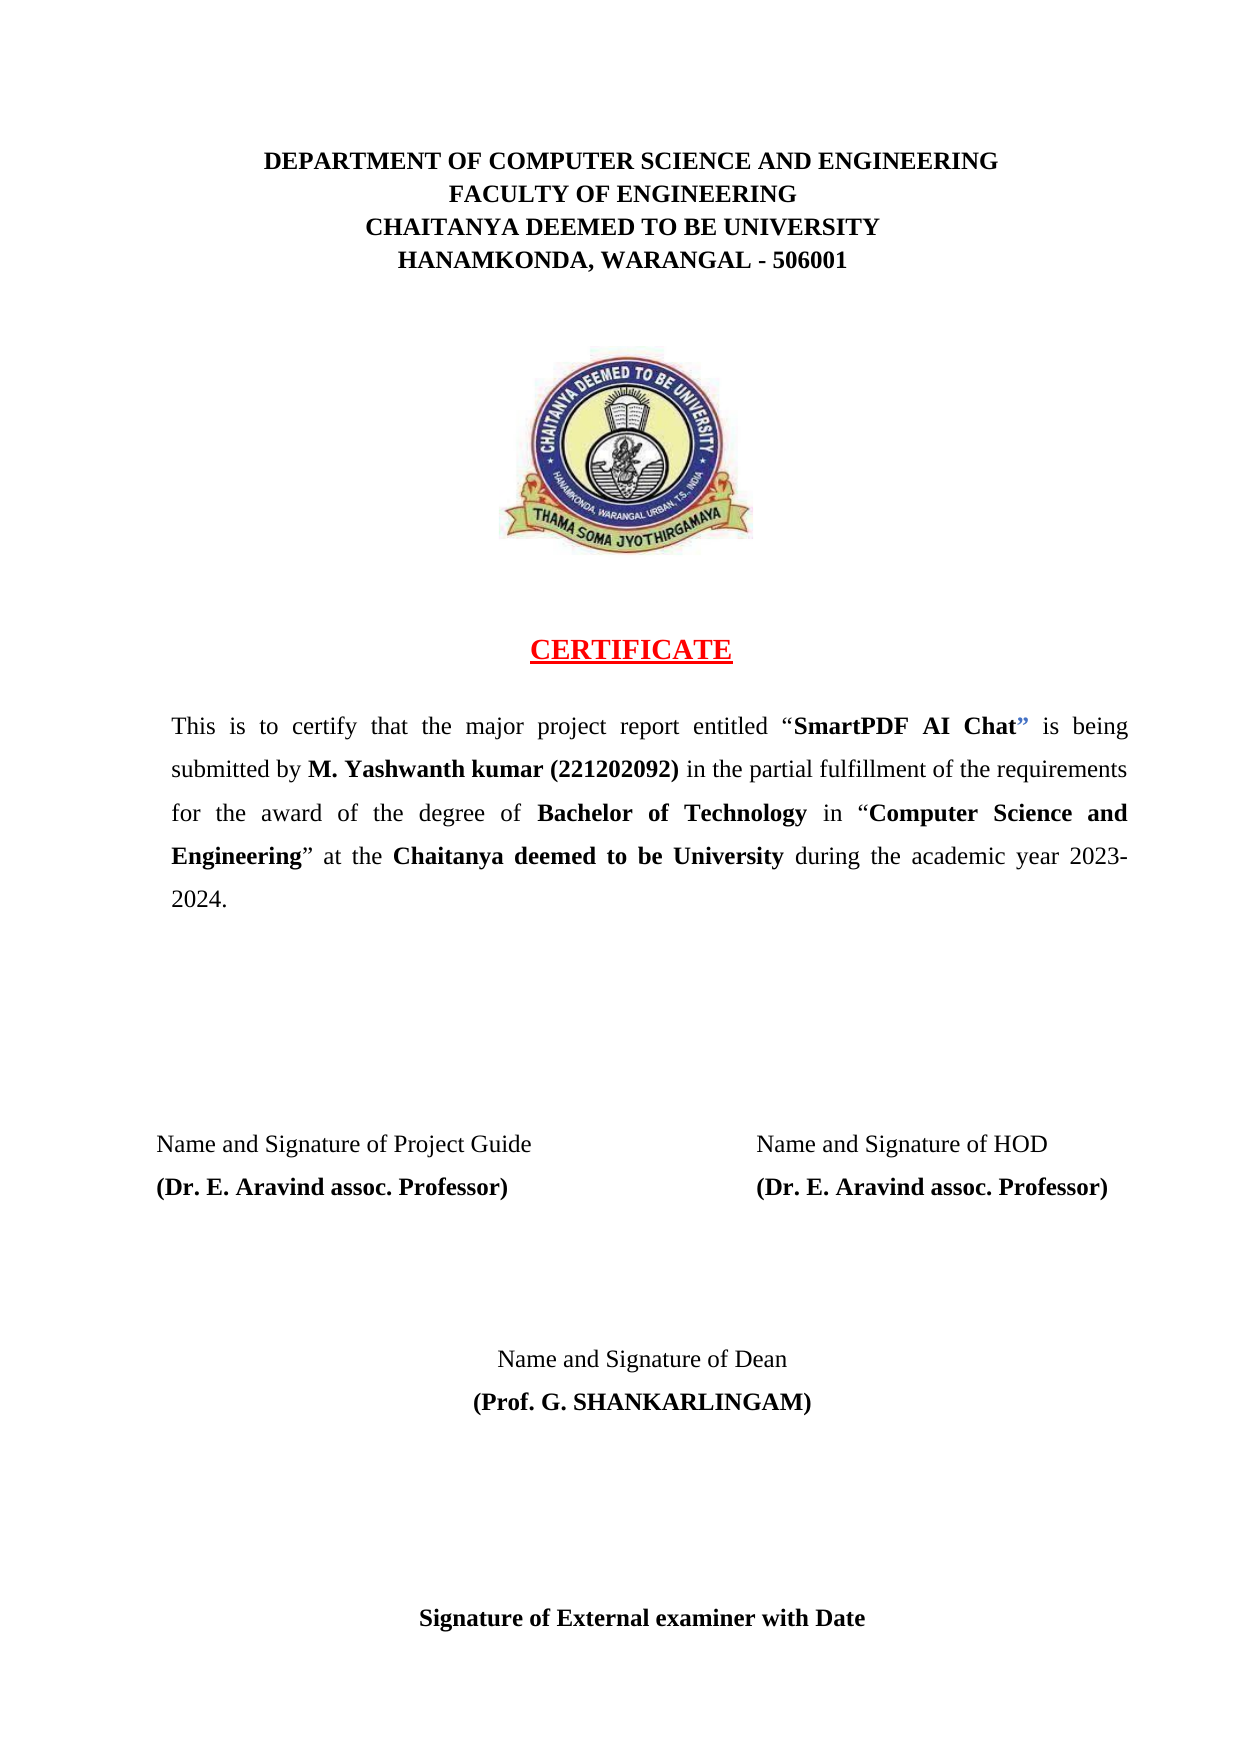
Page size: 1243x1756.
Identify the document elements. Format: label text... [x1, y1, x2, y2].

text Signature of External examiner with Date [156, 1603, 1128, 1632]
text Name and Signature of Project Guide Name and Signature of HOD [156, 1129, 1128, 1157]
text This is to certify that the major project report entitled “SmartPDF AI Chat” is being submitted by M. Yashwanth kumar (221202092) in the partial fulfillment of the requirements for the award of the degree of Bachelor of Technology in “Computer Science and Engineering” at the Chaitanya deemed to be University during the academic year 2023-2024. [171, 711, 1128, 913]
subtitle CHAITANYA DEEMED TO BE UNIVERSITY [156, 212, 1089, 241]
text (Prof. G. SHANKARLINGAM) [156, 1387, 1128, 1416]
text (Dr. E. Aravind assoc. Professor) (Dr. E. Aravind assoc. Professor) [156, 1172, 1128, 1201]
subtitle FACULTY OF ENGINEERING [156, 179, 1089, 208]
text Name and Signature of Dean [156, 1344, 1128, 1373]
subtitle HANAMKONDA, WARANGAL - 506001 [156, 245, 1089, 274]
picture [498, 346, 754, 560]
text DEPARTMENT OF COMPUTER SCIENCE AND ENGINEERING [173, 146, 1089, 174]
text CERTIFICATE [403, 632, 858, 665]
